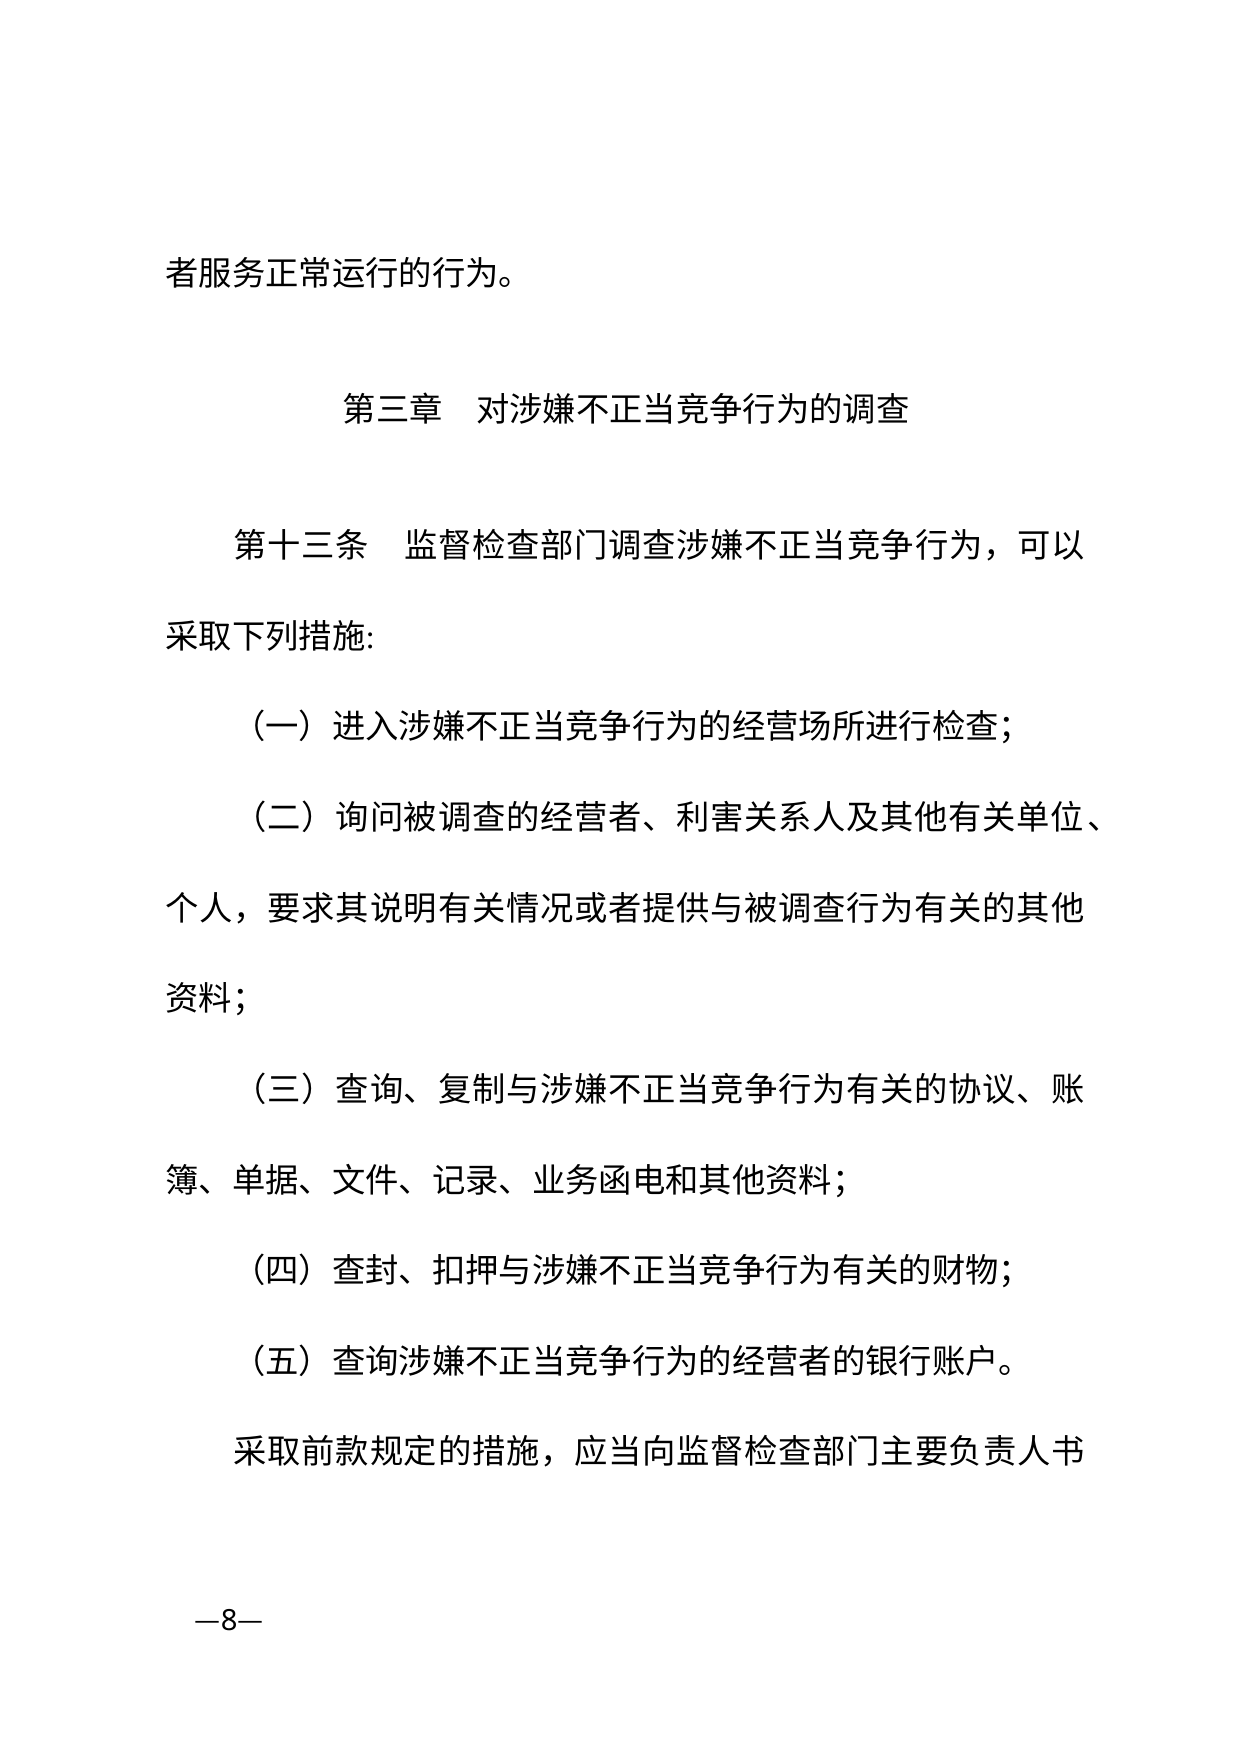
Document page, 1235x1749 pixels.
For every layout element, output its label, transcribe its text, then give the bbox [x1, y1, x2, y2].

text （一）进入涉嫌不正当竞争行为的经营场所进行检查； [165, 679, 1087, 770]
text 第十三条 监督检查部门调查涉嫌不正当竞争行为，可以采取下列措施: [165, 498, 1087, 679]
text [165, 226, 1087, 317]
text （四）查封、扣押与涉嫌不正当竞争行为有关的财物； [165, 1223, 1087, 1313]
text （五）查询涉嫌不正当竞争行为的经营者的银行账户。 [165, 1313, 1087, 1404]
text 第三章 对涉嫌不正当竞争行为的调查 [165, 362, 1087, 452]
text （三）查询、复制与涉嫌不正当竞争行为有关的协议、账簿、单据、文件、记录、业务函电和其他资料； [165, 1042, 1087, 1223]
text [165, 1404, 1087, 1495]
text （二）询问被调查的经营者、利害关系人及其他有关单位、个人，要求其说明有关情况或者提供与被调查行为有关的其他资料； [165, 770, 1087, 1042]
